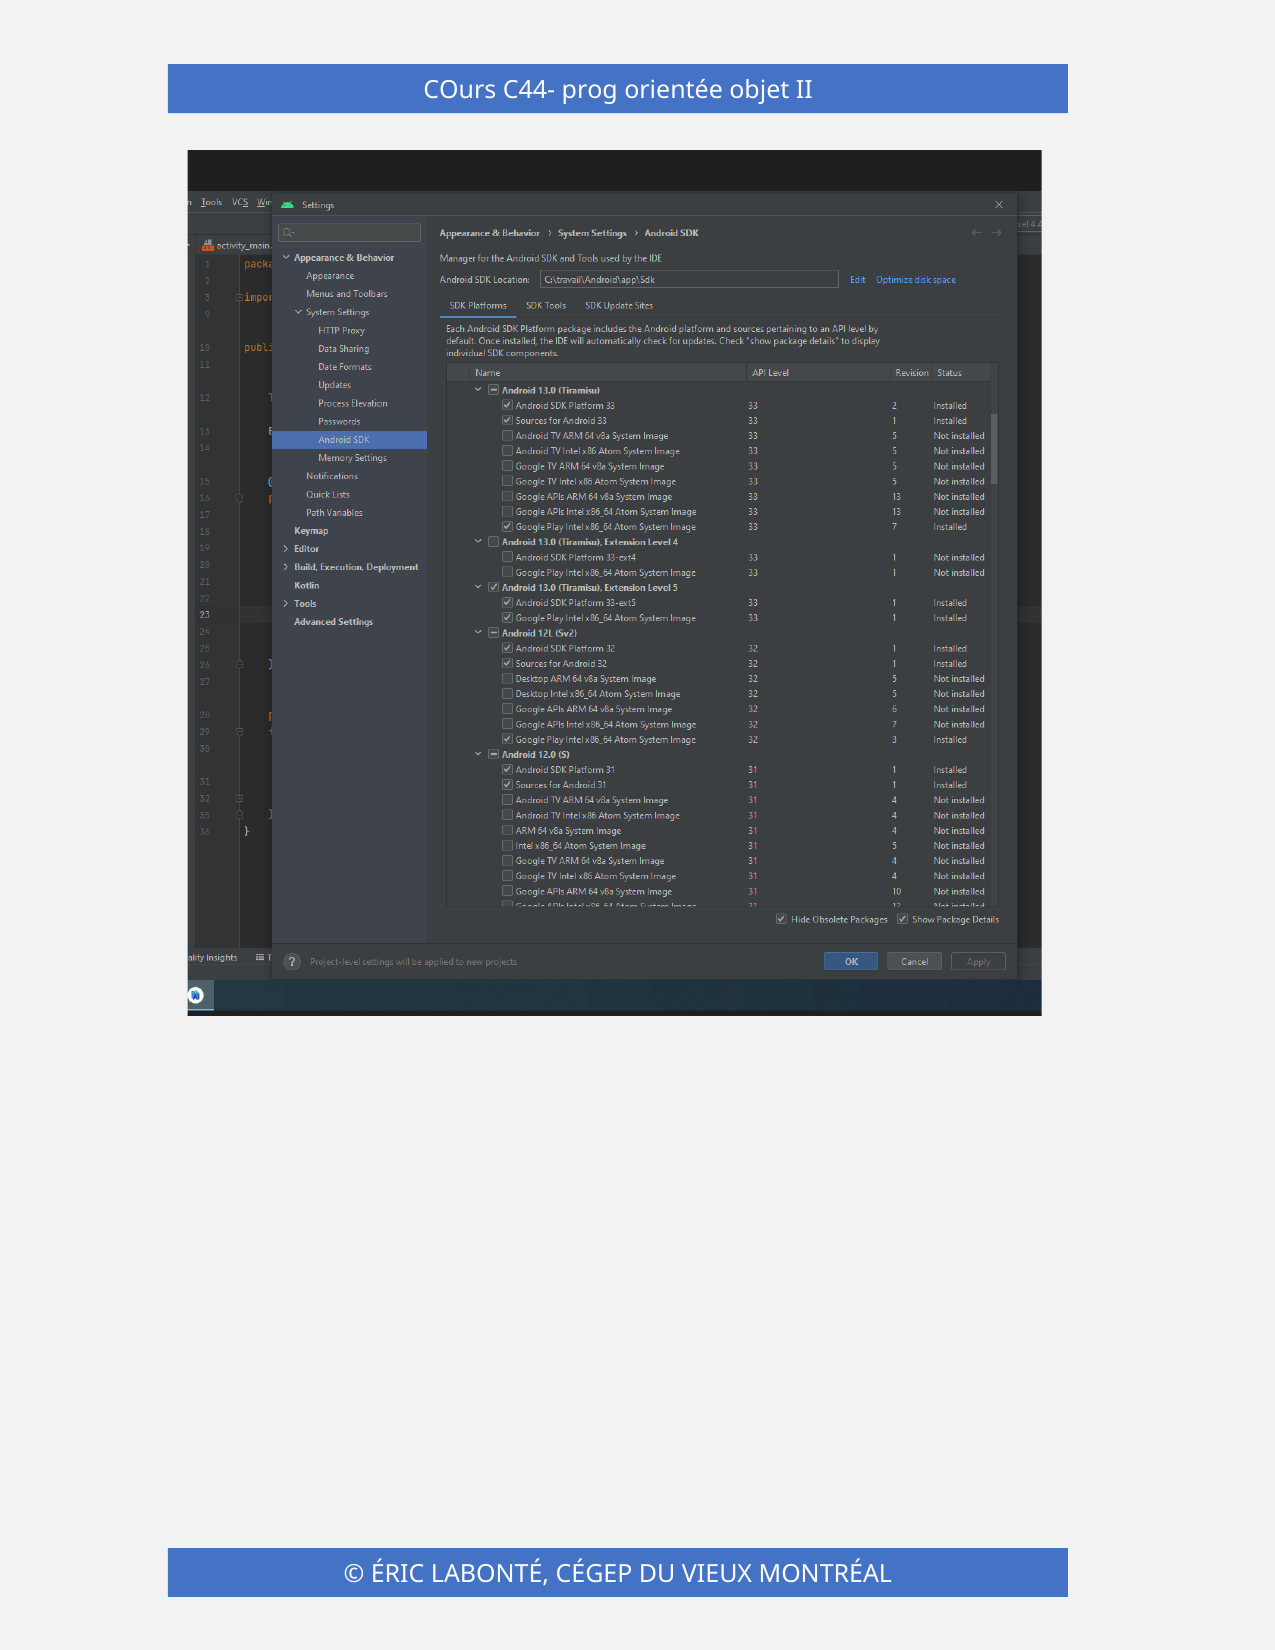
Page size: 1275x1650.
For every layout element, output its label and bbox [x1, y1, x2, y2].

picture [187, 150, 1042, 1016]
